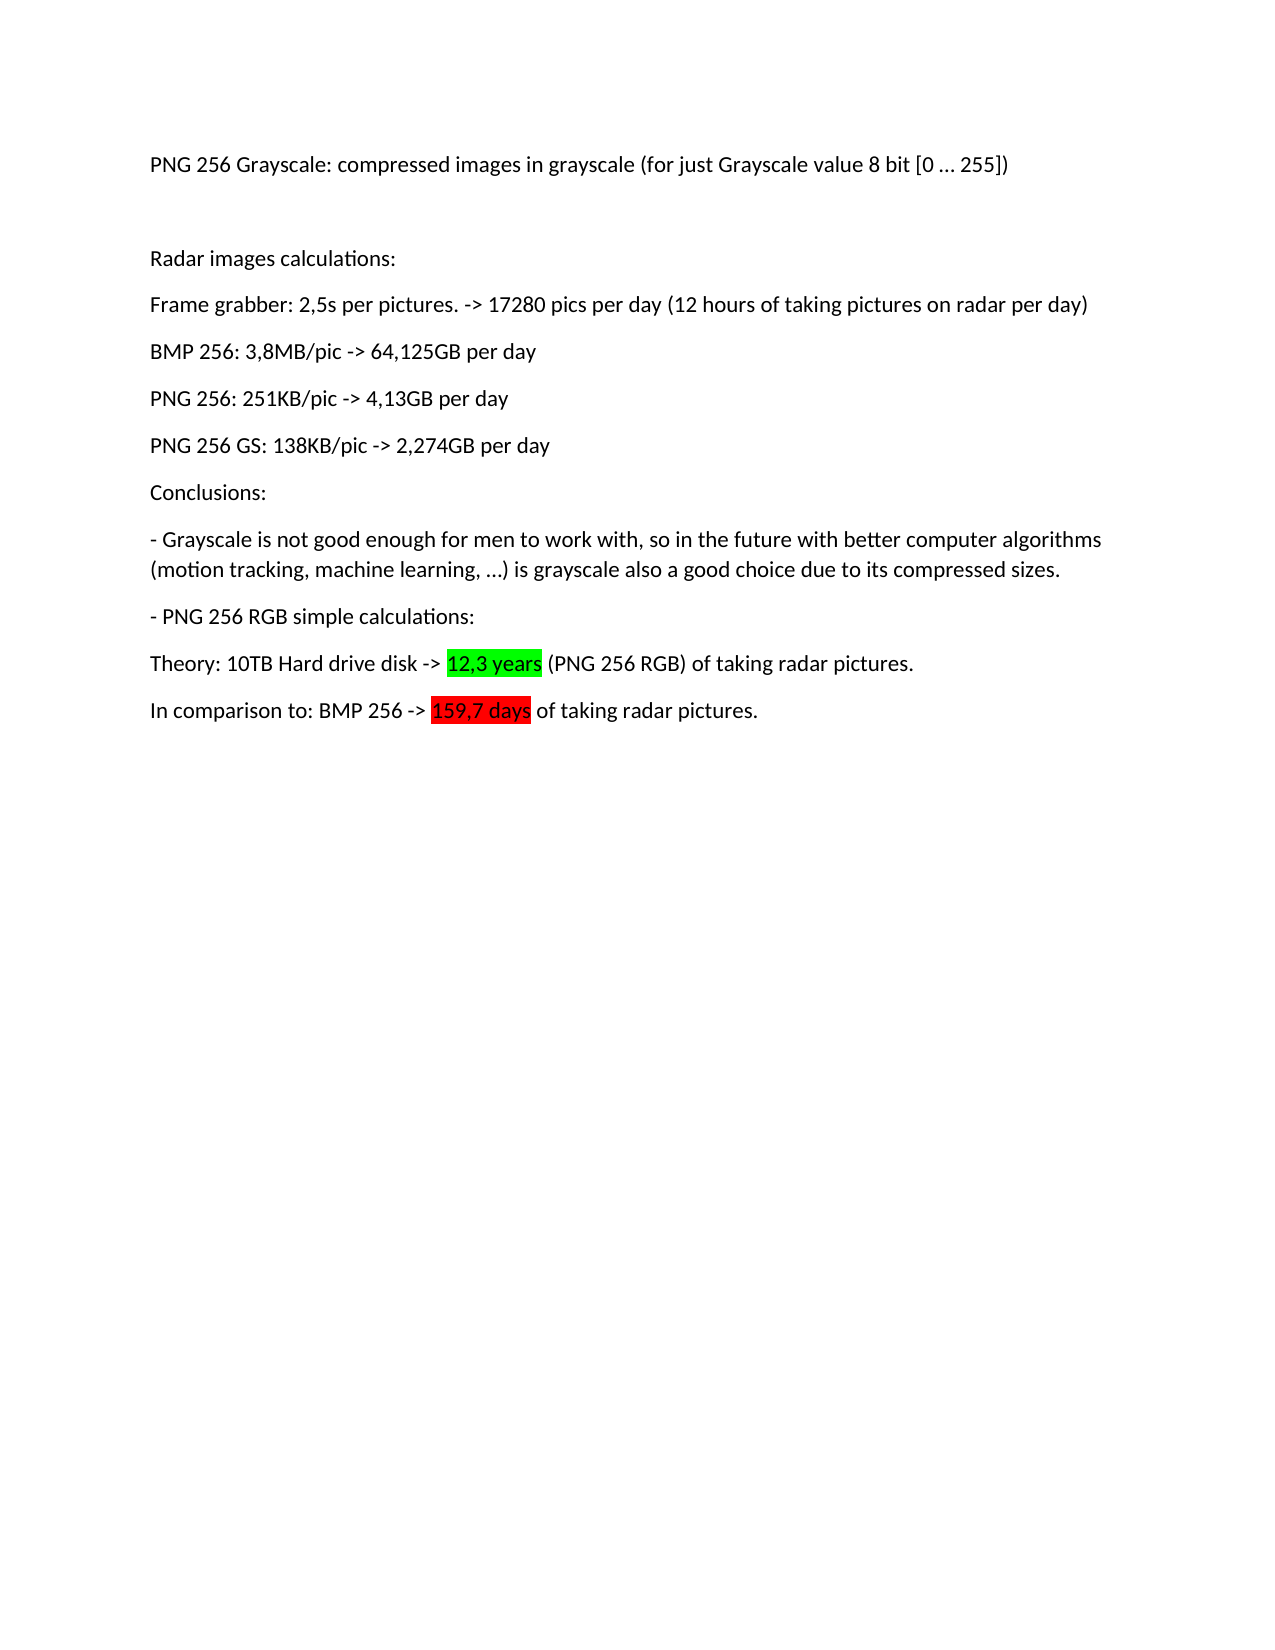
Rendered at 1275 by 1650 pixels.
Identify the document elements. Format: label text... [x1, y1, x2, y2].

text PNG 256 Grayscale: compressed images in grayscale (for just Grayscale value 8 bit [0 … 255]) [150, 150, 1125, 178]
text Theory: 10TB Hard drive disk -> 12,3 years (PNG 256 RGB) of taking radar pictures. [542, 649, 1125, 677]
text - PNG 256 RGB simple calculations: [150, 602, 1125, 630]
text In comparison to: BMP 256 -> 159,7 days of taking radar pictures. [150, 696, 431, 724]
text Frame grabber: 2,5s per pictures. -> 17280 pics per day (12 hours of taking pictures on radar per day) [150, 291, 1125, 319]
text - Grayscale is not good enough for men to work with, so in the future with better computer algorithms (motion tracking, machine learning, …) is grayscale also a good choice due to its compressed sizes. [150, 525, 1125, 583]
text PNG 256 GS: 138KB/pic -> 2,274GB per day [150, 431, 1125, 459]
text Radar images calculations: [150, 244, 1125, 272]
text In comparison to: BMP 256 -> 159,7 days of taking radar pictures. [531, 696, 1125, 724]
text BMP 256: 3,8MB/pic -> 64,125GB per day [150, 337, 1125, 366]
text Theory: 10TB Hard drive disk -> 12,3 years (PNG 256 RGB) of taking radar pictures. [150, 649, 447, 677]
text PNG 256: 251KB/pic -> 4,13GB per day [150, 384, 1125, 412]
text Conclusions: [150, 478, 1125, 506]
